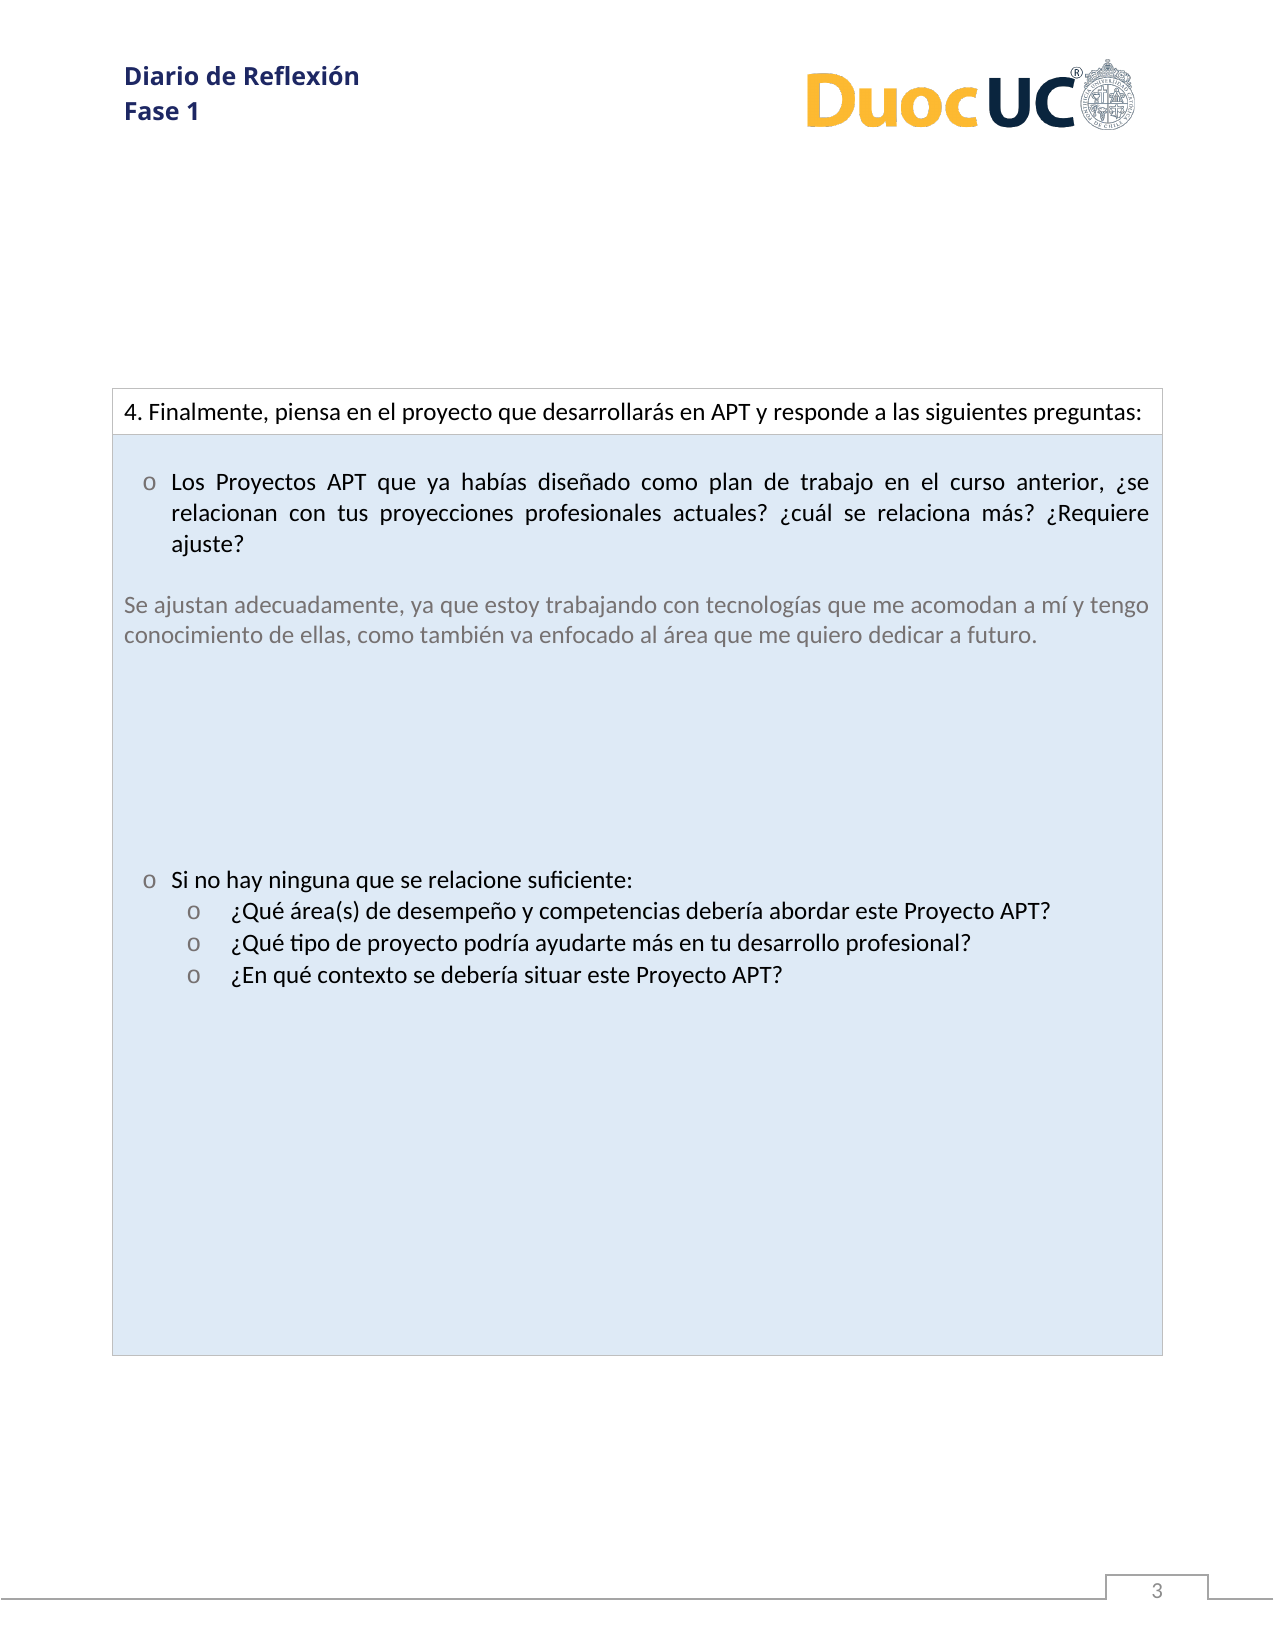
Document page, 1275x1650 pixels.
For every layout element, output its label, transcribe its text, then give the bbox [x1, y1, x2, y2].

table_cell Los Proyectos APT que ya habías diseñado como plan de trabajo en el curso anterior, ¿se relacionan con tus proyecciones profesionales actuales? ¿cuál se relaciona más? ¿Requiere ajuste? Se ajustan adecuadamente, ya que estoy trabajando con tecnologías que me acomodan a mí y tengo conocimiento de ellas, como también va enfocado al área que me quiero dedicar a futuro. Si no hay ninguna que se relacione suficiente: ¿Qué área(s) de desempeño y competencias debería abordar este Proyecto APT? ¿Qué tipo de proyecto podría ayudarte más en tu desarrollo profesional? ¿En qué contexto se debería situar este Proyecto APT? [113, 435, 1162, 1355]
table_header 4. Finalmente, piensa en el proyecto que desarrollarás en APT y responde a las siguientes preguntas: [113, 389, 1162, 434]
picture [807, 59, 1135, 130]
